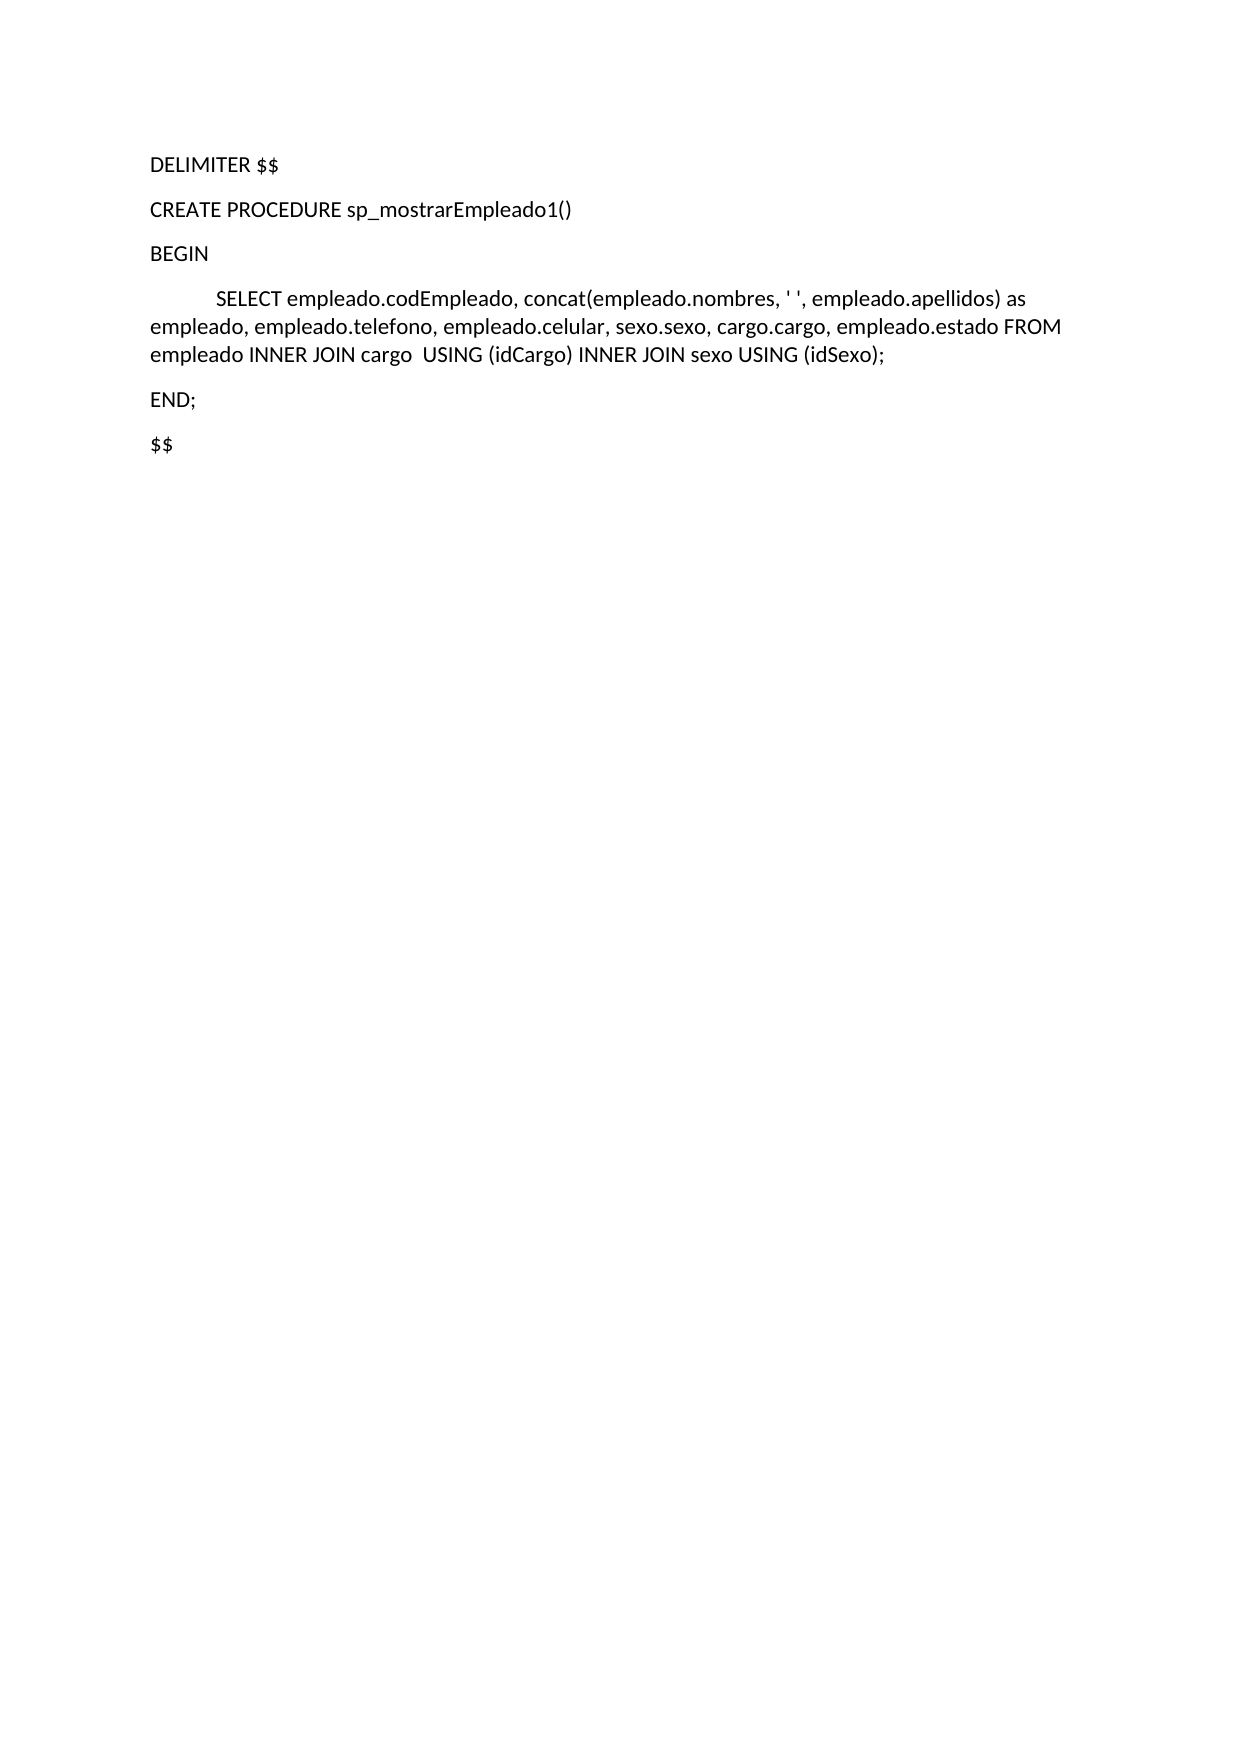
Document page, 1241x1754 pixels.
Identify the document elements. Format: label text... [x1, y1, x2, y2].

text END; [150, 385, 1090, 413]
text DELIMITER $$ [150, 150, 1090, 178]
text SELECT empleado.codEmpleado, concat(empleado.nombres, ' ', empleado.apellidos) as empleado, empleado.telefono, empleado.celular, sexo.sexo, cargo.cargo, empleado.estado FROM empleado INNER JOIN cargo USING (idCargo) INNER JOIN sexo USING (idSexo); [150, 284, 1090, 368]
text CREATE PROCEDURE sp_mostrarEmpleado1() [150, 195, 1090, 223]
text BEGIN [150, 239, 1090, 267]
text $$ [150, 429, 1090, 457]
